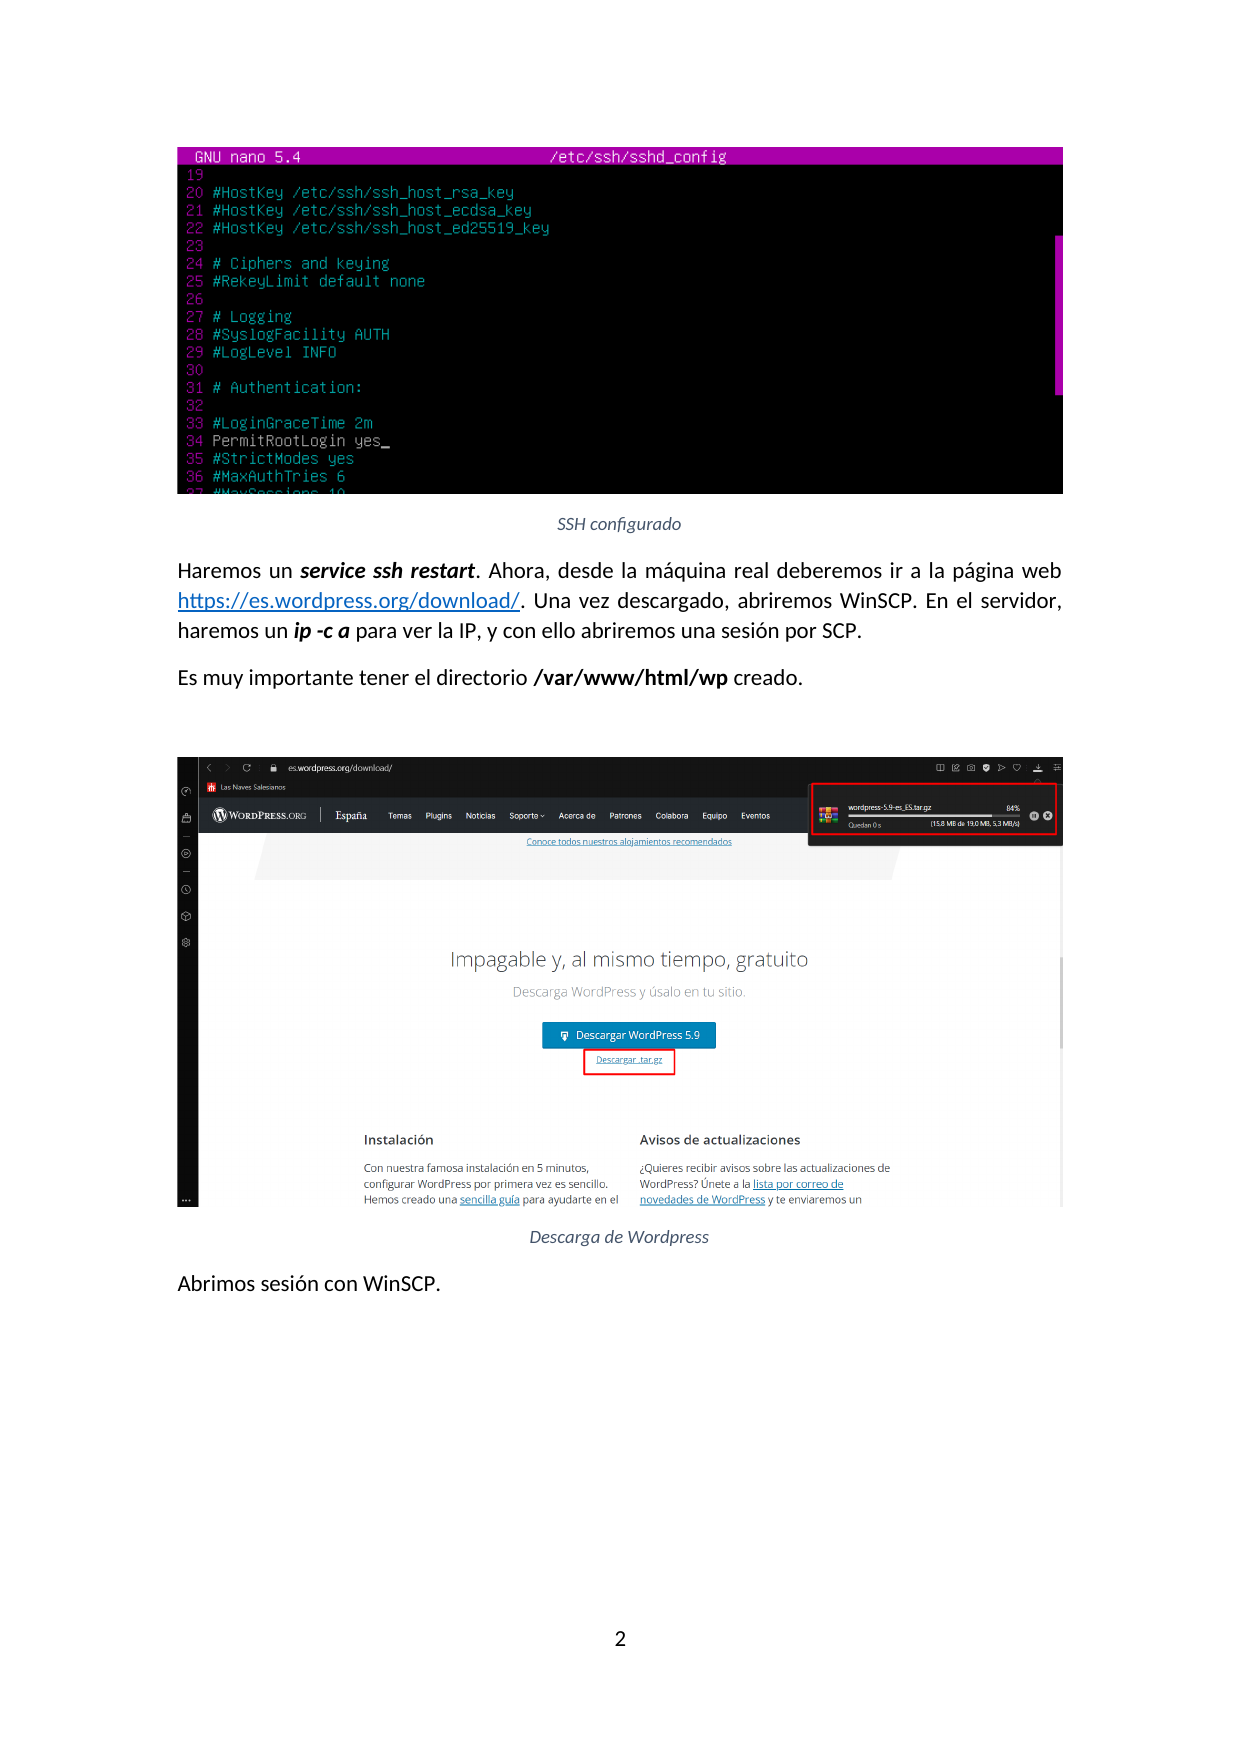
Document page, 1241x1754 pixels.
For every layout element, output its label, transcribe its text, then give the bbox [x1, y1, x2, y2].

picture [177, 757, 1063, 1207]
text Descarga de Wordpress [177, 1225, 1063, 1248]
picture [177, 147, 1063, 494]
text Es muy importante tener el directorio /var/www/html/wp creado. [177, 663, 1063, 691]
text Abrimos sesión con WinSCP. [177, 1269, 1063, 1297]
text Haremos un service ssh restart. Ahora, desde la máquina real deberemos ir a la página web https://es.wordpress.org/download/. Una vez descargado, abriremos WinSCP. En el servidor, haremos un ip -c a para ver la IP, y con ello abriremos una sesión por SCP. [177, 556, 1063, 644]
text SSH configurado [177, 512, 1063, 535]
